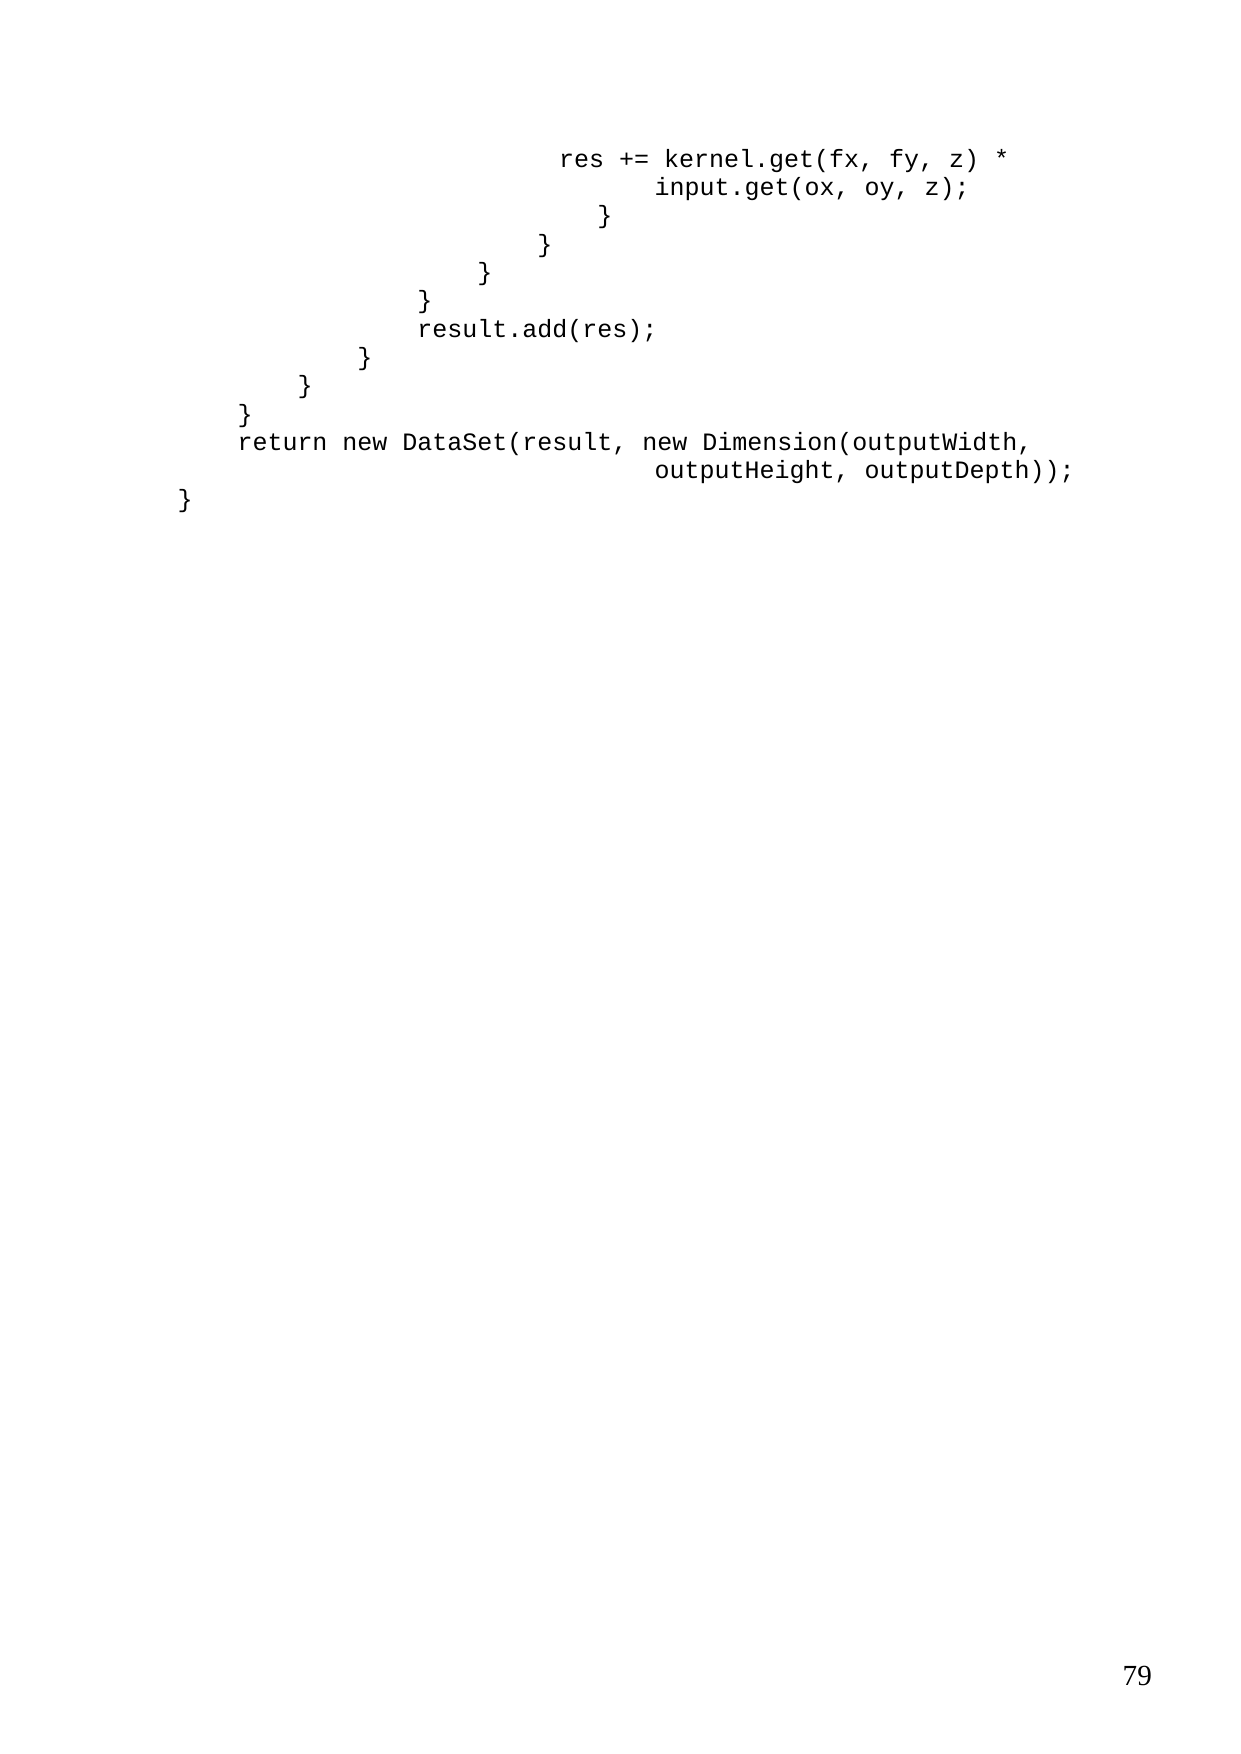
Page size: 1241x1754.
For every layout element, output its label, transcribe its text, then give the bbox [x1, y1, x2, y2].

text res += kernel.get(fx, fy, z) * [177, 146, 1152, 175]
text input.get(ox, oy, z); } } } } result.add(res); } } } return new DataSet(result, new Dimension(outputWidth, [177, 175, 1152, 458]
text outputHeight, outputDepth)); } [177, 458, 1152, 515]
